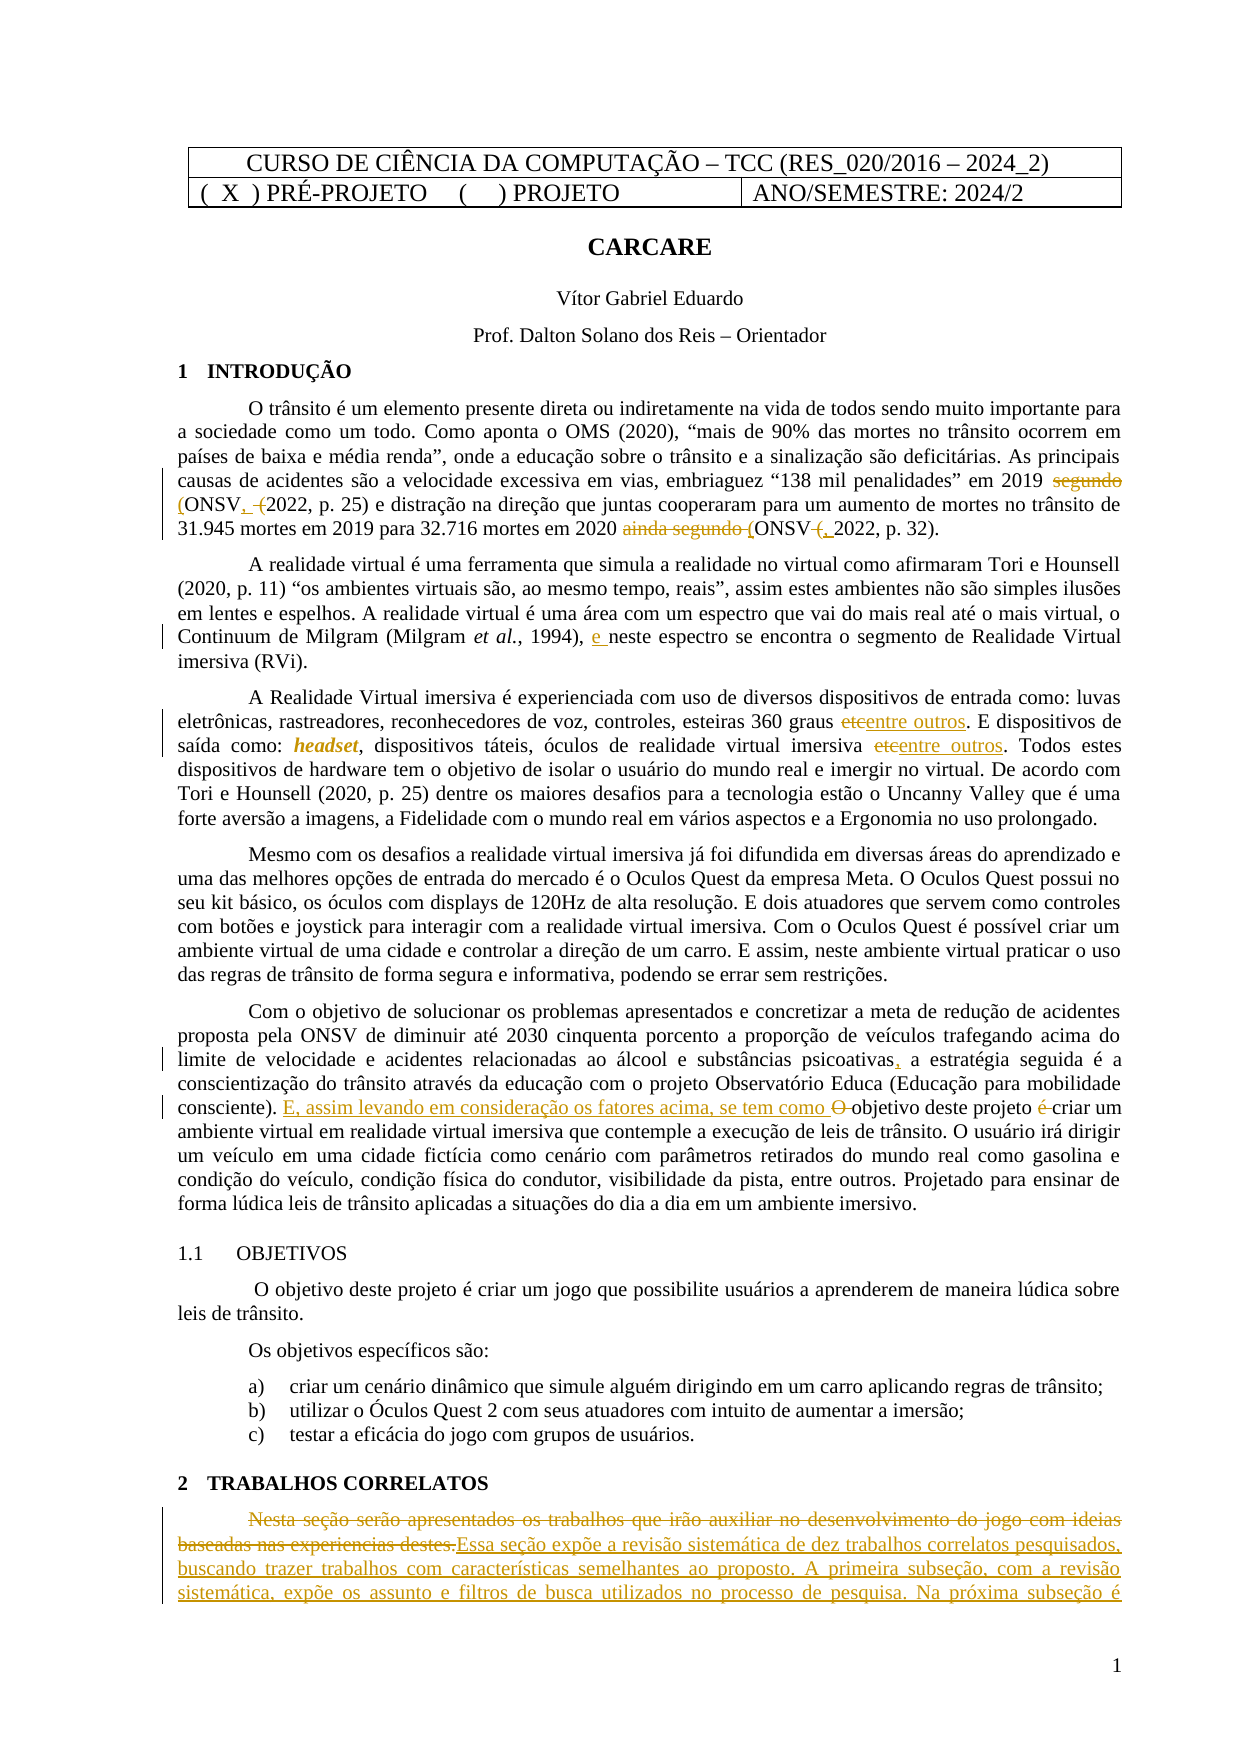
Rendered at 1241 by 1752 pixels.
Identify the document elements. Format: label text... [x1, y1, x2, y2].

text O objetivo deste projeto é criar um jogo que possibilite usuários a aprenderem de maneira lúdica sobre leis de trânsito. [177, 1277, 1122, 1325]
text Os objetivos específicos são: [177, 1338, 1122, 1362]
subtitle Introdução [177, 359, 1122, 383]
text testar a eficácia do jogo com grupos de usuários. [248, 1422, 1122, 1446]
text Prof. Dalton Solano dos Reis – Orientador [177, 323, 1122, 347]
table_cell ANO/SEMESTRE: 2024/2 [742, 178, 1121, 206]
subtitle OBJETIVOS [177, 1240, 1122, 1264]
subtitle trabalhos correlatos [177, 1471, 1122, 1495]
text A Realidade Virtual imersiva é experienciada com uso de diversos dispositivos de entrada como: luvas eletrônicas, rastreadores, reconhecedores de voz, controles, esteiras 360 graus . E dispositivos de saída como: headset, dispositivos táteis, óculos de realidade virtual imersiva . Todos estes dispositivos de hardware tem o objetivo de isolar o usuário do mundo real e imergir no virtual. De acordo com Tori e Hounsell (2020, p. 25) dentre os maiores desafios para a tecnologia estão o Uncanny Valley que é uma forte aversão a imagens, a Fidelidade com o mundo real em vários aspectos e a Ergonomia no uso prolongado. [177, 685, 1122, 829]
table_cell ( X ) PRÉ-PROJETO ( ) PROJETO [189, 178, 741, 206]
text utilizar o Óculos Quest 2 com seus atuadores com intuito de aumentar a imersão; [248, 1398, 1122, 1422]
text CARCARE [177, 232, 1122, 261]
text Vítor Gabriel Eduardo [177, 286, 1122, 310]
table_header CURSO DE CIÊNCIA DA COMPUTAÇÃO – TCC (RES_020/2016 – 2024_2) [189, 148, 1121, 177]
text criar um cenário dinâmico que simule alguém dirigindo em um carro aplicando regras de trânsito; [248, 1374, 1122, 1398]
text A realidade virtual é uma ferramenta que simula a realidade no virtual como afirmaram Tori e Hounsell (2020, p. 11) “os ambientes virtuais são, ao mesmo tempo, reais”, assim estes ambientes não são simples ilusões em lentes e espelhos. A realidade virtual é uma área com um espectro que vai do mais real até o mais virtual, o Continuum de Milgram (Milgram et al., 1994), neste espectro se encontra o segmento de Realidade Virtual imersiva (RVi). [177, 552, 1122, 673]
text Com o objetivo de solucionar os problemas apresentados e concretizar a meta de redução de acidentes proposta pela ONSV de diminuir até 2030 cinquenta porcento a proporção de veículos trafegando acima do limite de velocidade e acidentes relacionadas ao álcool e substâncias psicoativas a estratégia seguida é a conscientização do trânsito através da educação com o projeto Observatório Educa (Educação para mobilidade consciente). objetivo deste projeto criar um ambiente virtual em realidade virtual imersiva que contemple a execução de leis de trânsito. O usuário irá dirigir um veículo em uma cidade fictícia como cenário com parâmetros retirados do mundo real como gasolina e condição do veículo, condição física do condutor, visibilidade da pista, entre outros. Projetado para ensinar de forma lúdica leis de trânsito aplicadas a situações do dia a dia em um ambiente imersivo. [177, 999, 1122, 1215]
text O trânsito é um elemento presente direta ou indiretamente na vida de todos sendo muito importante para a sociedade como um todo. Como aponta o OMS (2020), “mais de 90% das mortes no trânsito ocorrem em países de baixa e média renda”, onde a educação sobre o trânsito e a sinalização são deficitárias. As principais causas de acidentes são a velocidade excessiva em vias, embriaguez “138 mil penalidades” em 2019 ONSV2022, p. 25) e distração na direção que juntas cooperaram para um aumento de mortes no trânsito de 31.945 mortes em 2019 para 32.716 mortes em 2020 ONSV2022, p. 32). [177, 395, 1122, 540]
text Mesmo com os desafios a realidade virtual imersiva já foi difundida em diversas áreas do aprendizado e uma das melhores opções de entrada do mercado é o Oculos Quest da empresa Meta. O Oculos Quest possui no seu kit básico, os óculos com displays de 120Hz de alta resolução. E dois atuadores que servem como controles com botões e joystick para interagir com a realidade virtual imersiva. Com o Oculos Quest é possível criar um ambiente virtual de uma cidade e controlar a direção de um carro. E assim, neste ambiente virtual praticar o uso das regras de trânsito de forma segura e informativa, podendo se errar sem restrições. [177, 842, 1122, 986]
